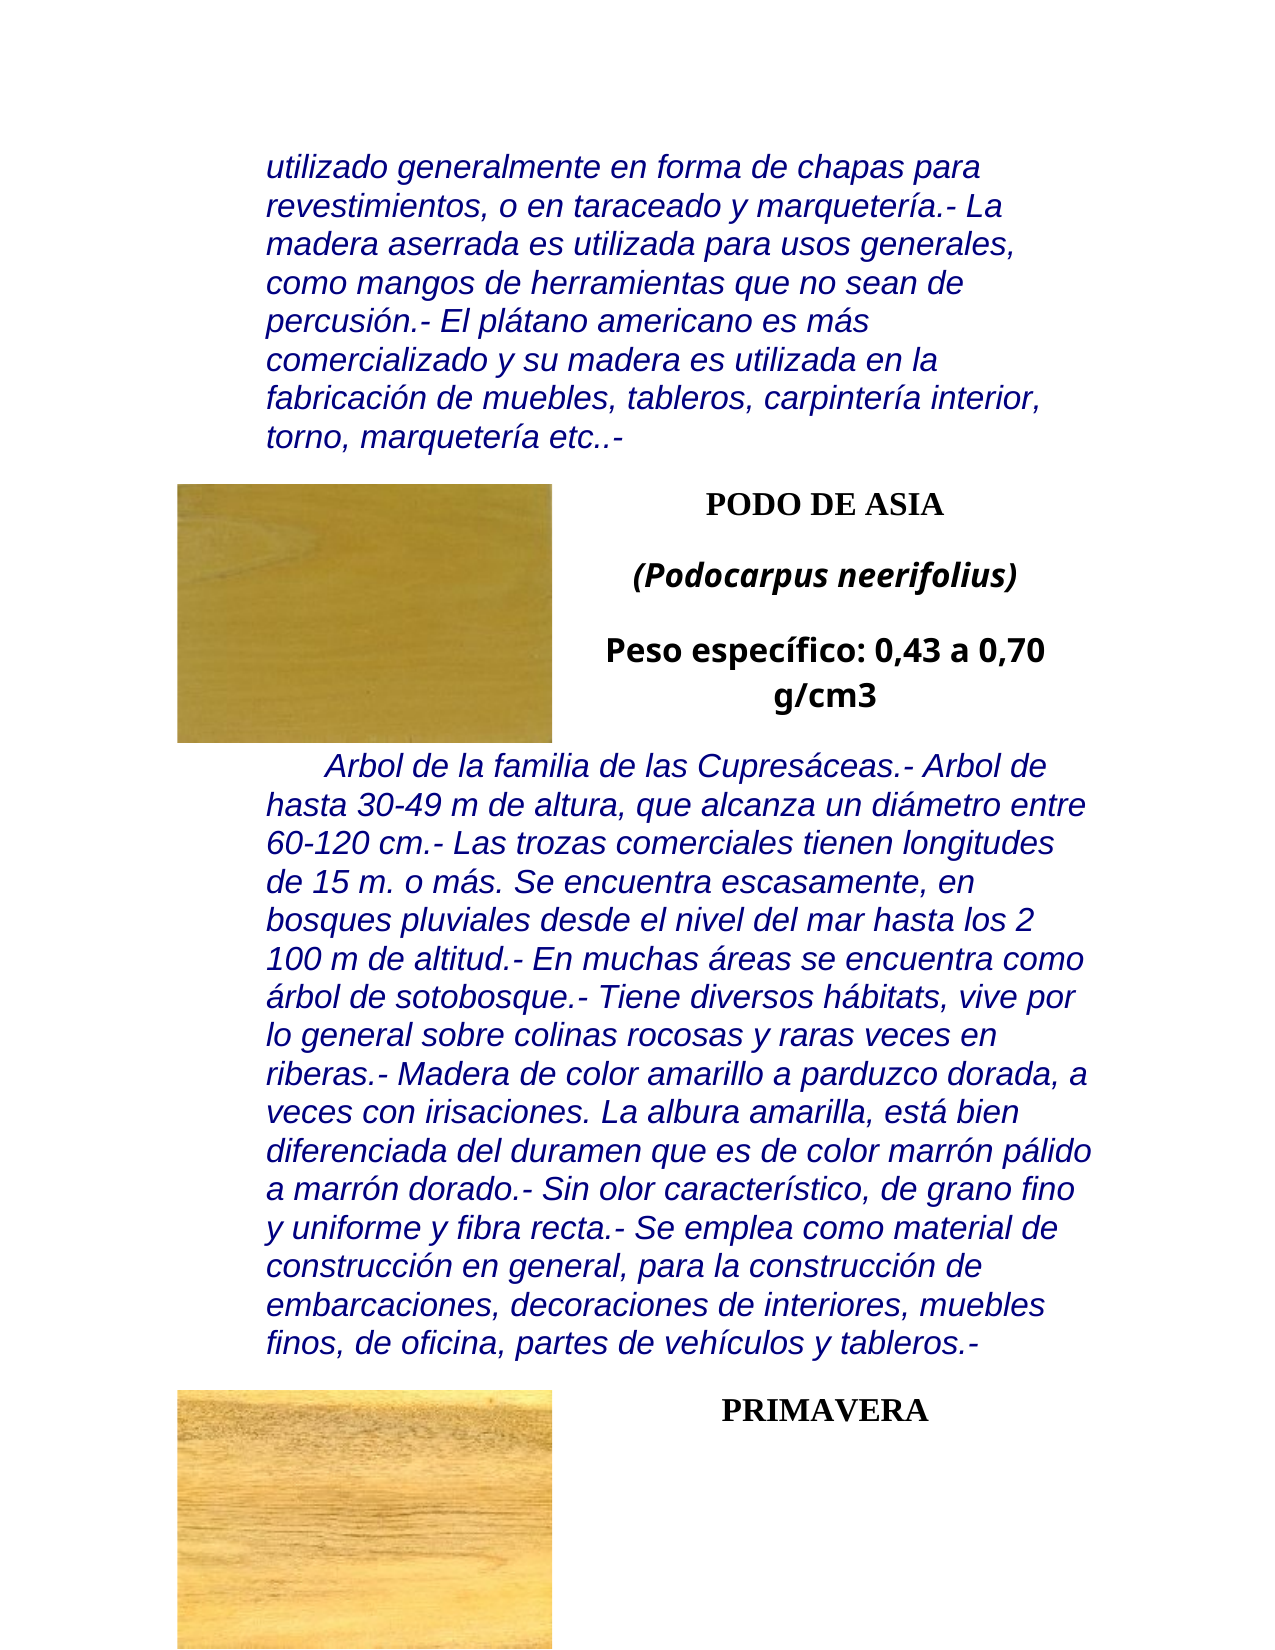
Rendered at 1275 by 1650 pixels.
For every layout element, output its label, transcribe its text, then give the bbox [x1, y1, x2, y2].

text Arbol de la familia de las Cupresáceas.- Arbol de hasta 30-49 m de altura, que alcanza un diámetro entre 60-120 cm.- Las trozas comerciales tienen longitudes de 15 m. o más. Se encuentra escasamente, en bosques pluviales desde el nivel del mar hasta los 2 100 m de altitud.- En muchas áreas se encuentra como árbol de sotobosque.- Tiene diversos hábitats, vive por lo general sobre colinas rocosas y raras veces en riberas.- Madera de color amarillo a parduzco dorada, a veces con irisaciones. La albura amarilla, está bien diferenciada del duramen que es de color marrón pálido a marrón dorado.- Sin olor característico, de grano fino y uniforme y fibra recta.- Se emplea como material de construcción en general, para la construcción de embarcaciones, decoraciones de interiores, muebles finos, de oficina, partes de vehículos y tableros.- [266, 746, 1098, 1362]
text Peso específico: 0,43 a 0,70 g/cm3 [553, 626, 1098, 717]
picture [177, 1390, 553, 1649]
picture [177, 484, 553, 743]
text PODO DE ASIA [553, 484, 1098, 523]
text PRIMAVERA [553, 1391, 1098, 1429]
text (Podocarpus neerifolius) [553, 552, 1098, 597]
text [266, 148, 1098, 455]
